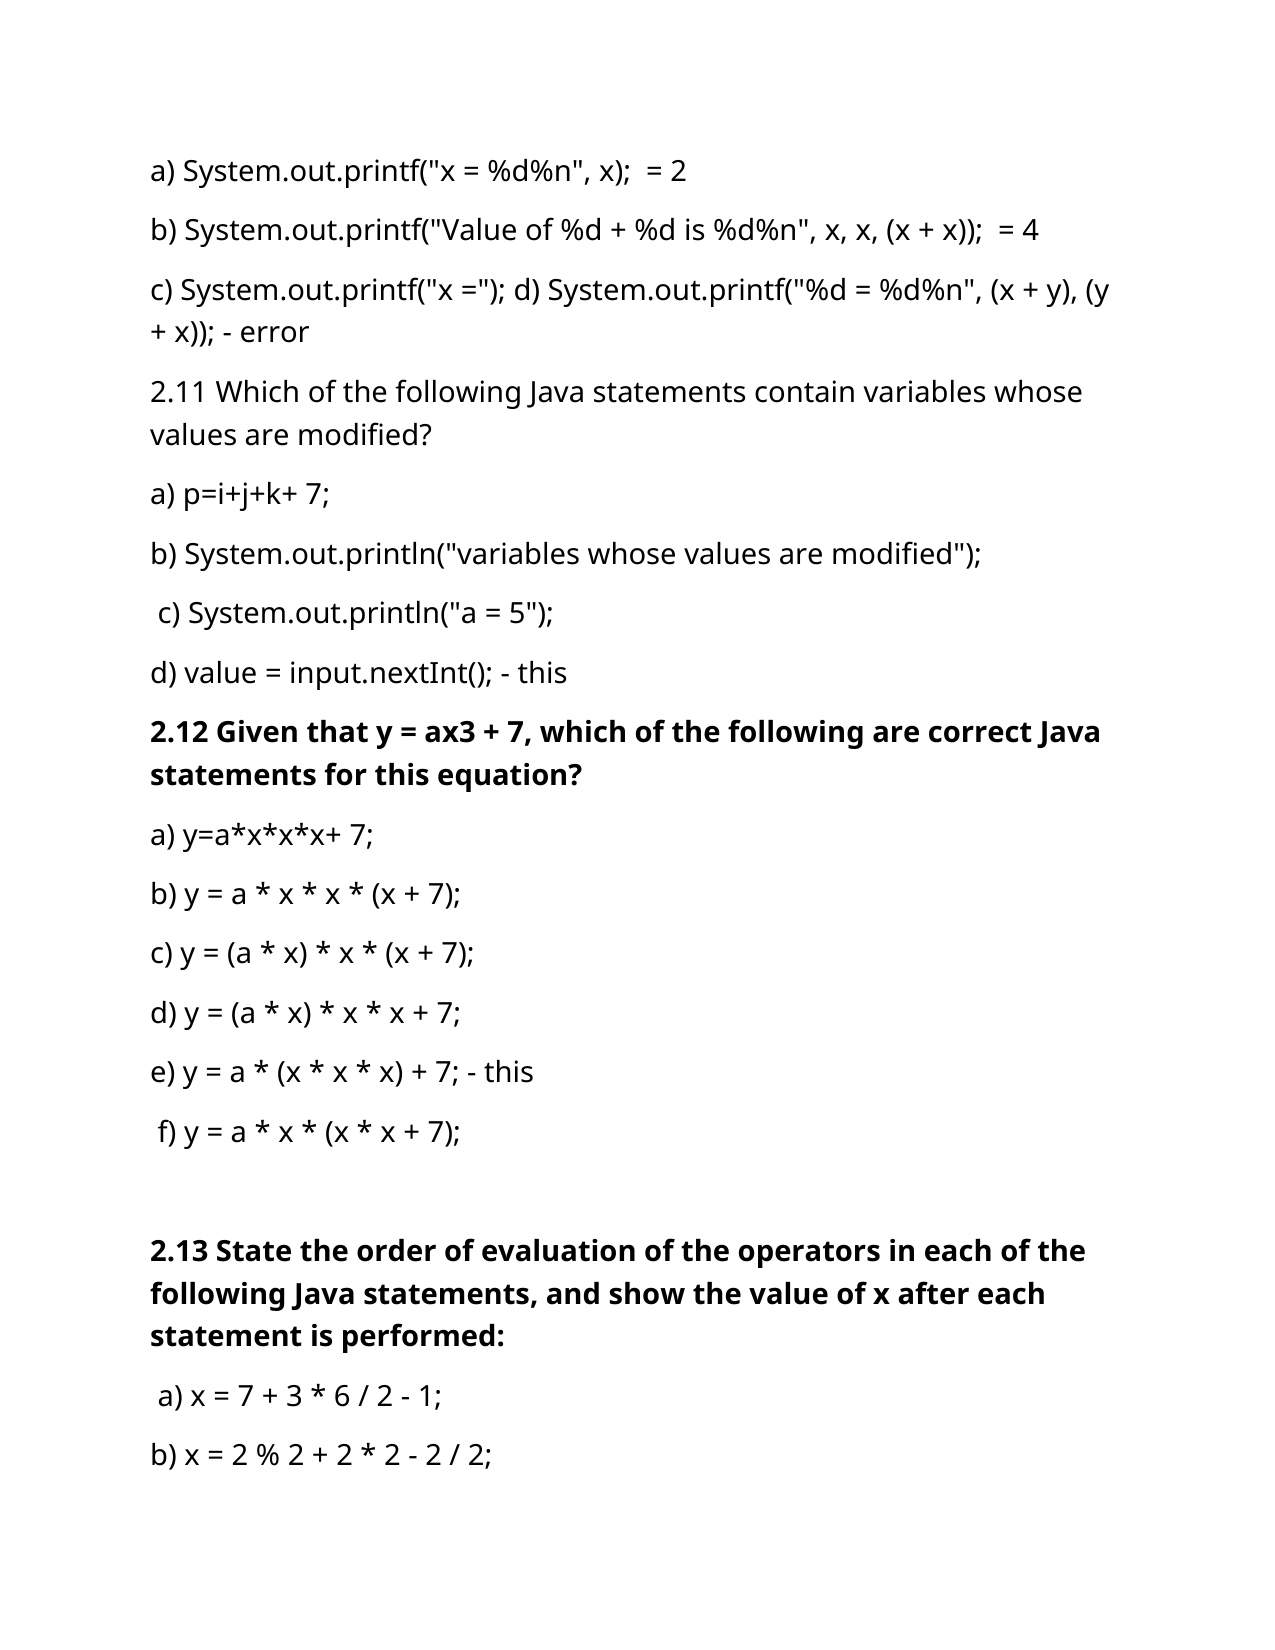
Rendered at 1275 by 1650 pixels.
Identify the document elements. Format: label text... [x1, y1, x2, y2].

text 2.13 State the order of evaluation of the operators in each of the following Java statements, and show the value of x after each statement is performed: [150, 1230, 1125, 1355]
text b) y = a * x * x * (x + 7); [150, 873, 1125, 913]
text b) System.out.printf("Value of %d + %d is %d%n", x, x, (x + x)); = 4 [150, 209, 1125, 249]
text e) y = a * (x * x * x) + 7; - this [150, 1052, 1125, 1091]
text b) System.out.println("variables whose values are modified"); [150, 533, 1125, 573]
text a) x = 7 + 3 * 6 / 2 - 1; [150, 1375, 1125, 1415]
text c) System.out.printf("x ="); d) System.out.printf("%d = %d%n", (x + y), (y + x)); - error [150, 269, 1125, 351]
text d) value = input.nextInt(); - this [150, 652, 1125, 692]
text c) System.out.println("a = 5"); [150, 592, 1125, 632]
text c) y = (a * x) * x * (x + 7); [150, 933, 1125, 972]
text 2.11 Which of the following Java statements contain variables whose values are modified? [150, 371, 1125, 454]
text f) y = a * x * (x * x + 7); [150, 1111, 1125, 1151]
text 2.12 Given that y = ax3 + 7, which of the following are correct Java statements for this equation? [150, 711, 1125, 794]
text a) y=a*x*x*x+ 7; [150, 814, 1125, 853]
text a) p=i+j+k+ 7; [150, 473, 1125, 513]
text d) y = (a * x) * x * x + 7; [150, 992, 1125, 1032]
text b) x = 2 % 2 + 2 * 2 - 2 / 2; [150, 1435, 1125, 1474]
text a) System.out.printf("x = %d%n", x); = 2 [150, 150, 1125, 190]
